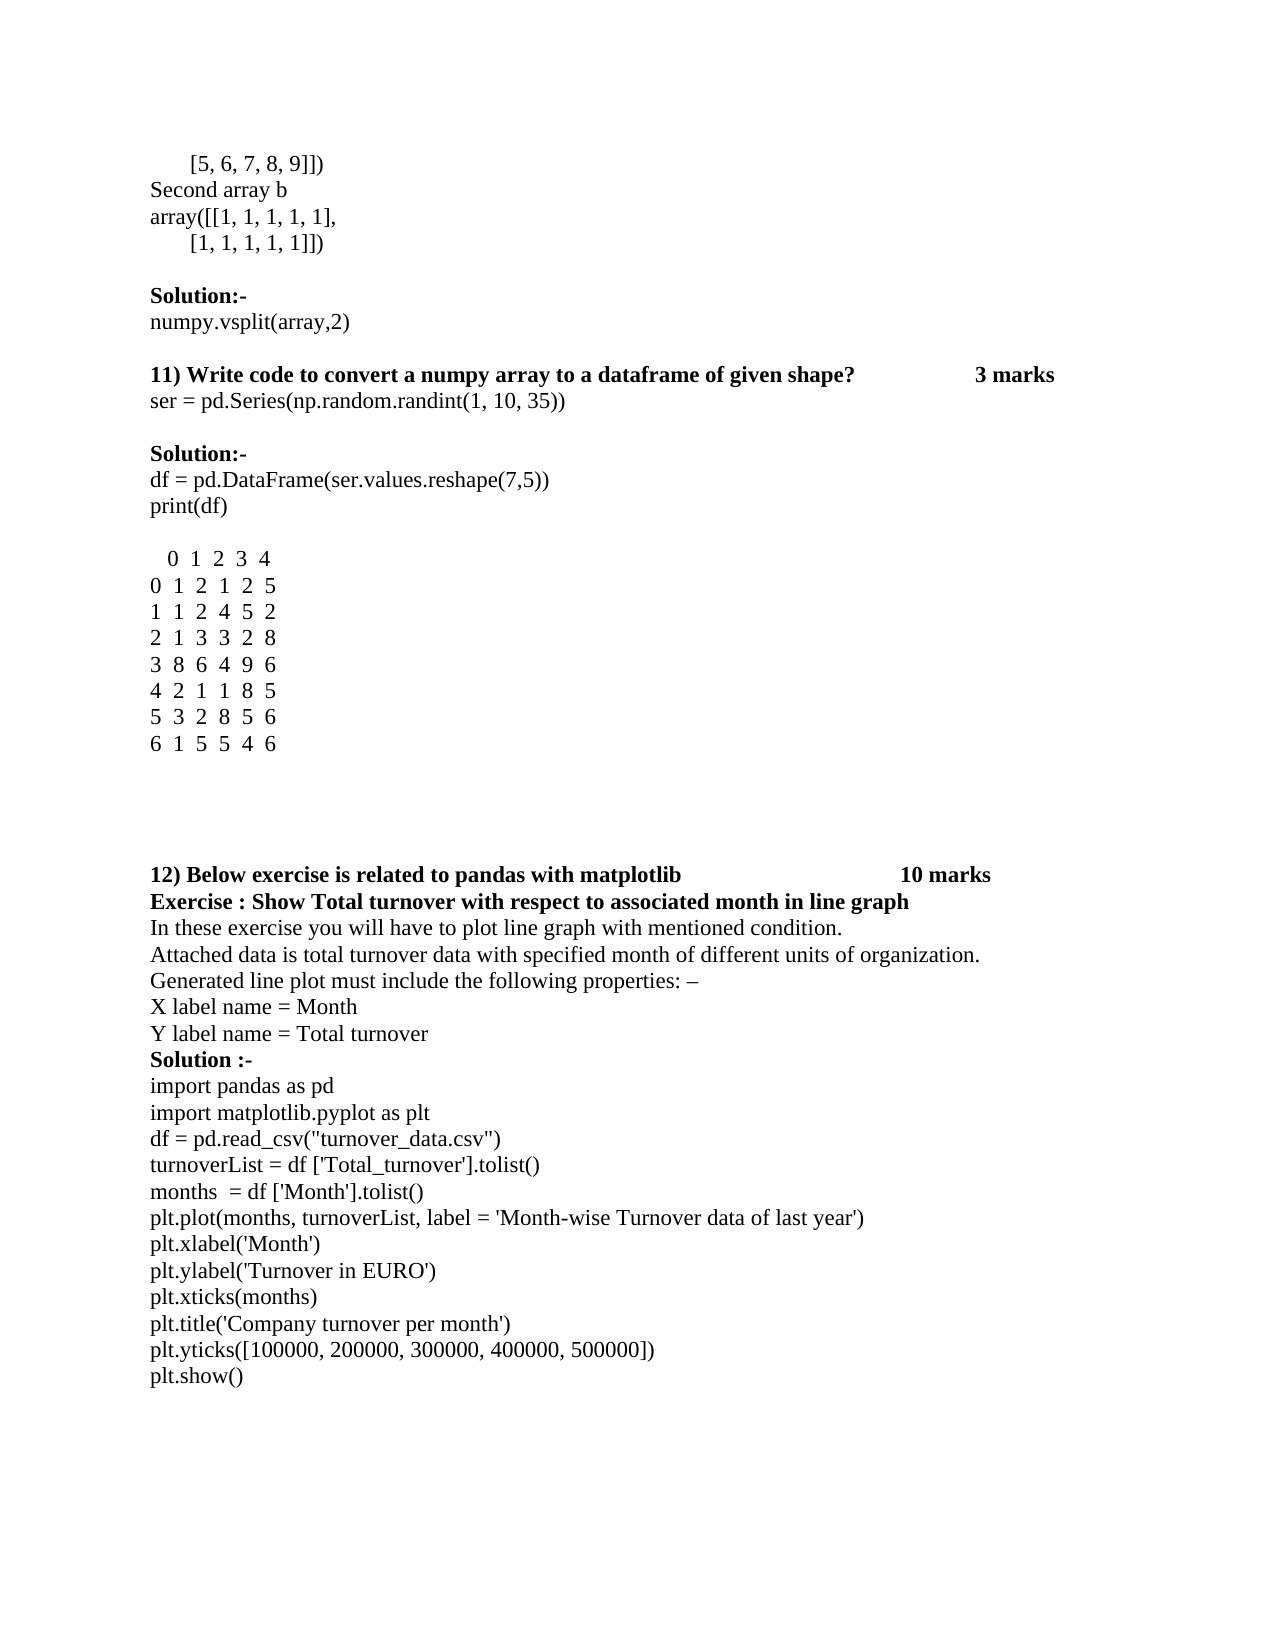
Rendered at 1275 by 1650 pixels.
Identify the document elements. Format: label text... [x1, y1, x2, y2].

text Y label name = Total turnover [150, 1020, 1125, 1046]
text df = pd.DataFrame(ser.values.reshape(7,5)) [150, 466, 1125, 493]
text plt.ylabel('Turnover in EURO') [150, 1257, 1125, 1283]
text array([[1, 1, 1, 1, 1], [150, 203, 1125, 229]
text plt.xticks(months) [150, 1283, 1125, 1309]
text plt.yticks([100000, 200000, 300000, 400000, 500000]) [150, 1336, 1125, 1362]
text numpy.vsplit(array,2) [150, 308, 1125, 334]
text Exercise : Show Total turnover with respect to associated month in line graph [150, 888, 1125, 914]
text ser = pd.Series(np.random.randint(1, 10, 35)) [150, 387, 1125, 413]
text Attached data is total turnover data with specified month of different units of organization. [150, 941, 1125, 967]
text plt.title('Company turnover per month') [150, 1309, 1125, 1336]
text Solution :- [150, 1046, 1125, 1072]
text plt.plot(months, turnoverList, label = 'Month-wise Turnover data of last year') [150, 1204, 1125, 1231]
text plt.xlabel('Month') [150, 1231, 1125, 1257]
text In these exercise you will have to plot line graph with mentioned condition. [150, 914, 1125, 941]
text 1 1 2 4 5 2 [150, 598, 1125, 624]
text 6 1 5 5 4 6 [150, 730, 1125, 756]
text Second array b [150, 176, 1125, 203]
text Solution:- [150, 282, 1125, 308]
text 5 3 2 8 5 6 [150, 703, 1125, 730]
text 3 8 6 4 9 6 [150, 651, 1125, 677]
text import pandas as pd [150, 1072, 1125, 1099]
text [5, 6, 7, 8, 9]]) [150, 150, 1125, 176]
text Solution:- [150, 440, 1125, 466]
text 0 1 2 3 4 [150, 545, 1125, 572]
text 2 1 3 3 2 8 [150, 624, 1125, 651]
text print(df) [150, 493, 1125, 519]
text [1, 1, 1, 1, 1]]) [150, 229, 1125, 255]
text 0 1 2 1 2 5 [150, 572, 1125, 598]
text X label name = Month [150, 993, 1125, 1020]
text months = df ['Month'].tolist() [150, 1178, 1125, 1204]
text Generated line plot must include the following properties: – [150, 967, 1125, 993]
text 11) Write code to convert a numpy array to a dataframe of given shape? 3 marks [150, 361, 1125, 387]
text import matplotlib.pyplot as plt [150, 1099, 1125, 1125]
text 12) Below exercise is related to pandas with matplotlib 10 marks [150, 862, 1125, 888]
text df = pd.read_csv("turnover_data.csv") [150, 1125, 1125, 1151]
text plt.show() [150, 1362, 1125, 1389]
text 4 2 1 1 8 5 [150, 677, 1125, 703]
text turnoverList = df ['Total_turnover'].tolist() [150, 1151, 1125, 1178]
